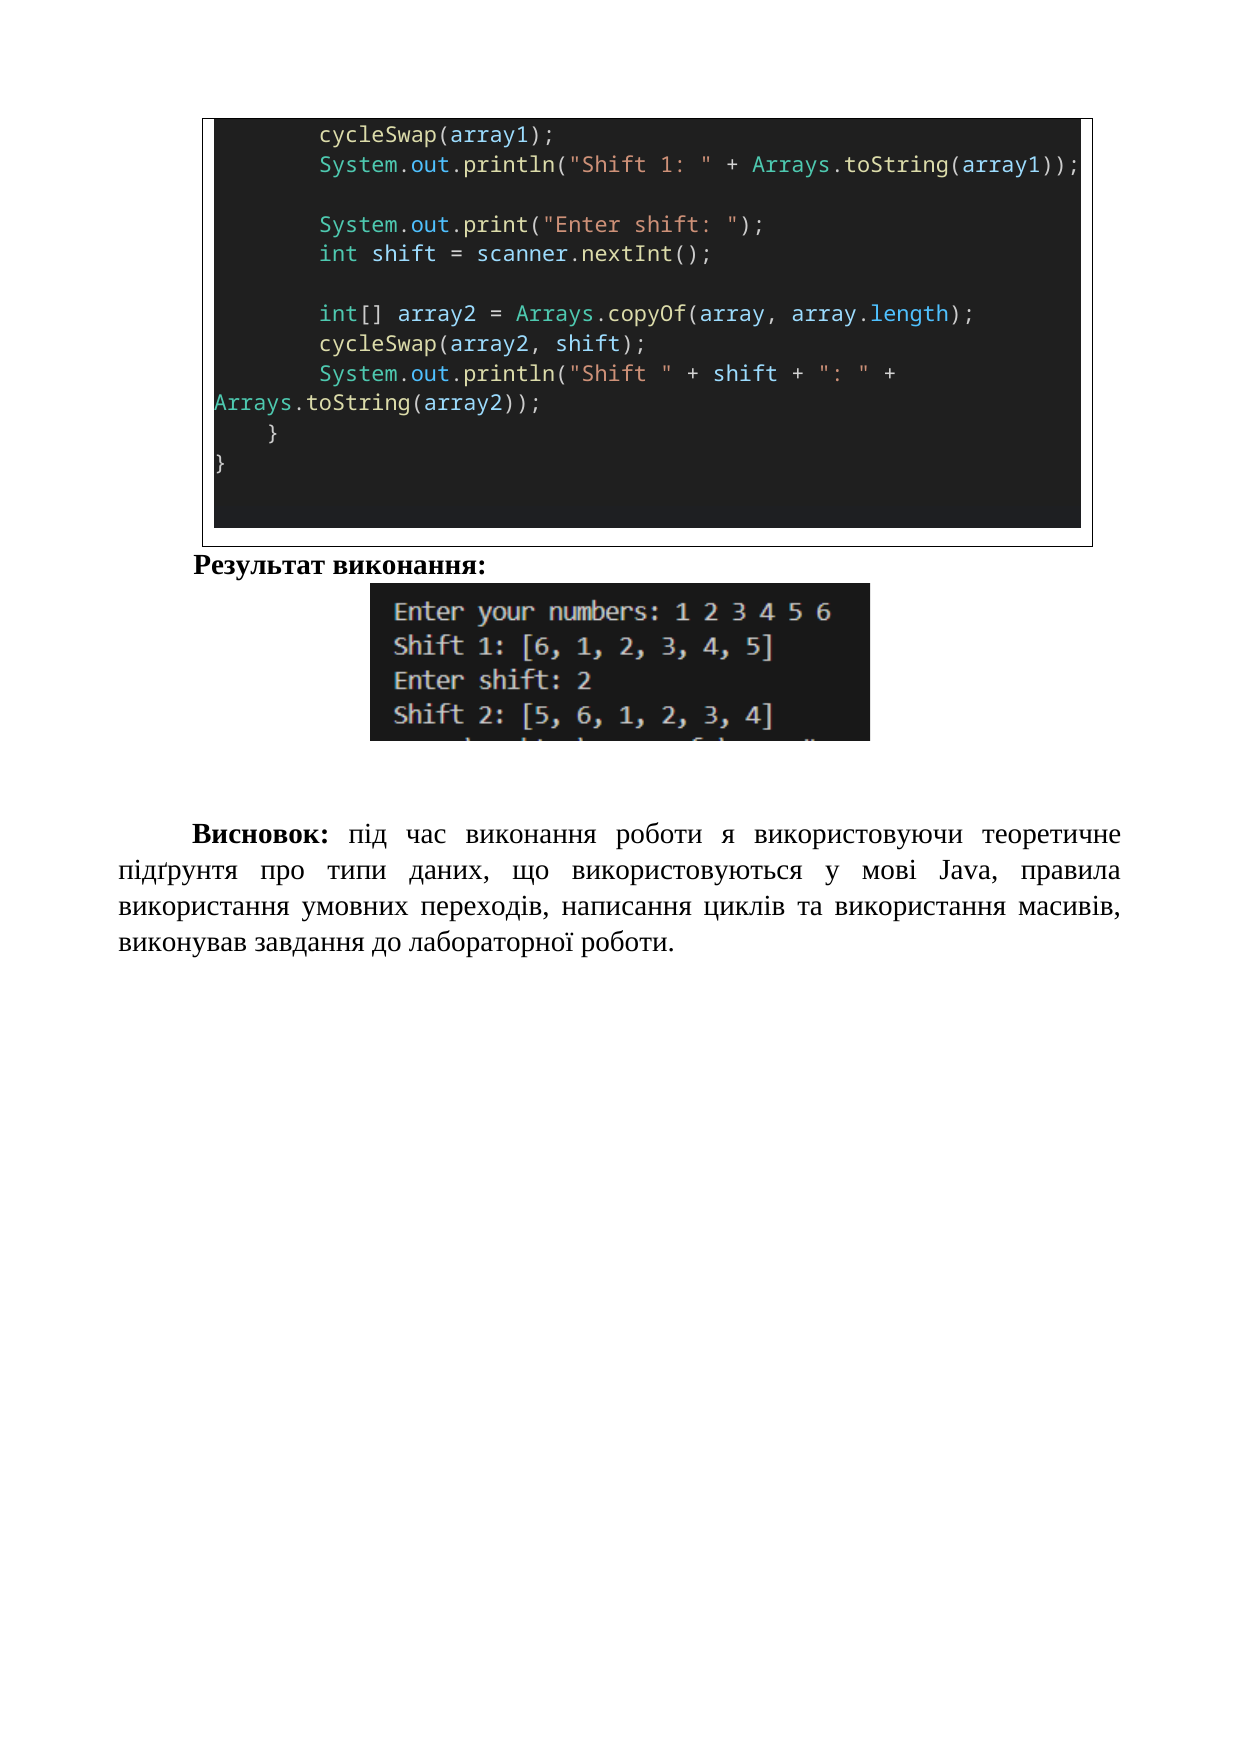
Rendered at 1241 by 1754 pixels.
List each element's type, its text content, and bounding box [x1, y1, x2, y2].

text Результат виконання: [118, 547, 1122, 581]
picture [370, 583, 871, 741]
text Висновок: під час виконання роботи я використовуючи теоретичне підґрунтя про типи даних, що використовуються у мові Java, правила використання умовних переходів, написання циклів та використання масивів, виконував завдання до лабораторної роботи. [118, 816, 1122, 958]
